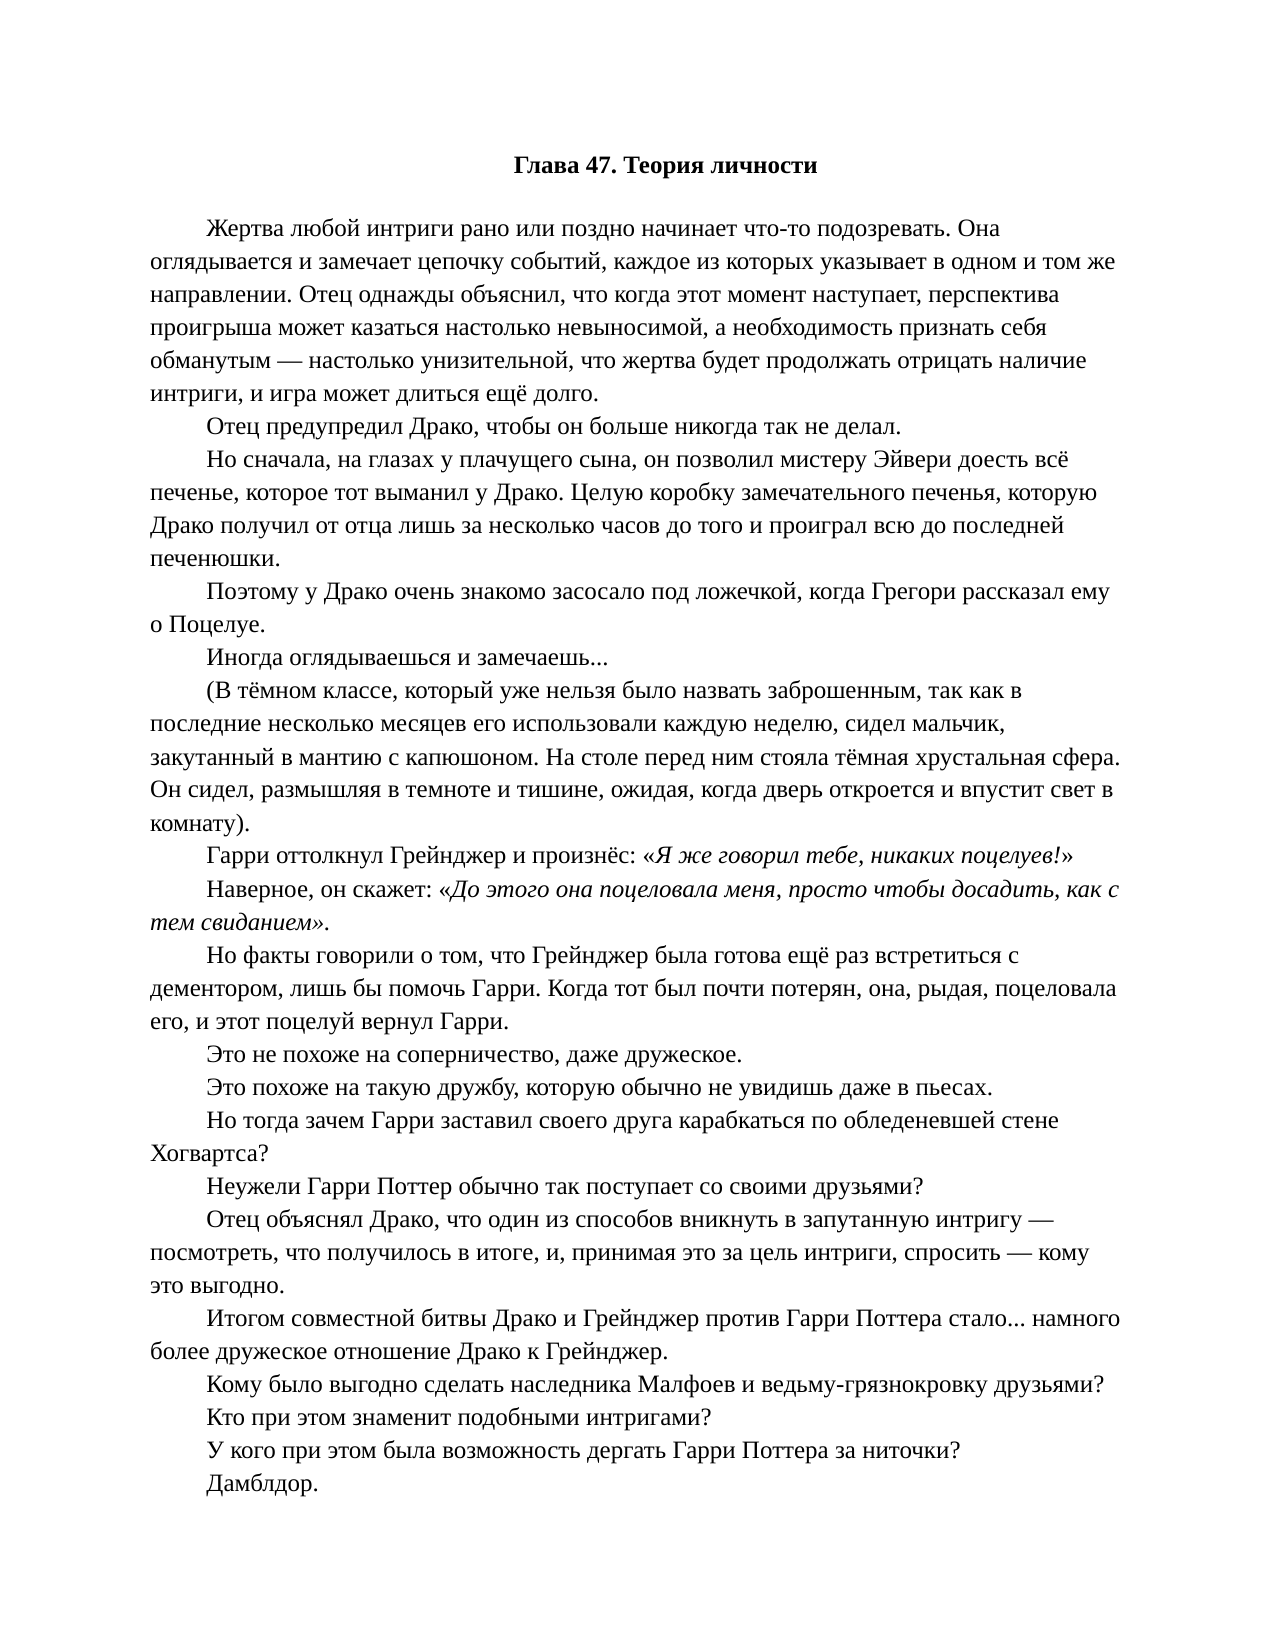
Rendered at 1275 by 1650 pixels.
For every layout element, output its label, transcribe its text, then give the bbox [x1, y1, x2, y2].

text Но тогда зачем Гарри заставил своего друга карабкаться по обледеневшей стене Хогвартса? [150, 1105, 1125, 1167]
text Но сначала, на глазах у плачущего сына, он позволил мистеру Эйвери доесть всё печенье, которое тот выманил у Драко. Целую коробку замечательного печенья, которую Драко получил от отца лишь за несколько часов до того и проиграл всю до последней печенюшки. [150, 444, 1125, 572]
text Наверное, он скажет: «До этого она поцеловала меня, просто чтобы досадить, как с тем свиданием». [150, 874, 1125, 935]
text Это не похоже на соперничество, даже дружеское. [150, 1039, 1125, 1067]
text Кому было выгодно сделать наследника Малфоев и ведьму-грязнокровку друзьями? [150, 1369, 1125, 1398]
text Жертва любой интриги рано или поздно начинает что-то подозревать. Она оглядывается и замечает цепочку событий, каждое из которых указывает в одном и том же направлении. Отец однажды объяснил, что когда этот момент наступает, перспектива проигрыша может казаться настолько невыносимой, а необходимость признать себя обманутым — настолько унизительной, что жертва будет продолжать отрицать наличие интриги, и игра может длиться ещё долго. [150, 213, 1125, 407]
text Гарри оттолкнул Грейнджер и произнёс: «Я же говорил тебе, никаких поцелуев!» [150, 841, 1125, 869]
text Это похоже на такую дружбу, которую обычно не увидишь даже в пьесах. [150, 1072, 1125, 1101]
text Неужели Гарри Поттер обычно так поступает со своими друзьями? [150, 1171, 1125, 1199]
text Кто при этом знаменит подобными интригами? [150, 1402, 1125, 1431]
text Итогом совместной битвы Драко и Грейнджер против Гарри Поттера стало... намного более дружеское отношение Драко к Грейнджер. [150, 1303, 1125, 1365]
text Но факты говорили о том, что Грейнджер была готова ещё раз встретиться c дементором, лишь бы помочь Гарри. Когда тот был почти потерян, она, рыдая, поцеловала его, и этот поцелуй вернул Гарри. [150, 940, 1125, 1034]
text Дамблдор. [150, 1468, 1125, 1497]
subtitle Глава 47. Теория личности [150, 150, 1125, 179]
text (В тёмном классе, который уже нельзя было назвать заброшенным, так как в последние несколько месяцев его использовали каждую неделю, сидел мальчик, закутанный в мантию с капюшоном. На столе перед ним стояла тёмная хрустальная сфера. Он сидел, размышляя в темноте и тишине, ожидая, когда дверь откроется и впустит свет в комнату). [150, 676, 1125, 836]
text Иногда оглядываешься и замечаешь... [150, 642, 1125, 671]
text Отец объяснял Драко, что один из способов вникнуть в запутанную интригу — посмотреть, что получилось в итоге, и, принимая это за цель интриги, спросить — кому это выгодно. [150, 1204, 1125, 1299]
text Поэтому у Драко очень знакомо засосало под ложечкой, когда Грегори рассказал ему о Поцелуе. [150, 576, 1125, 638]
text Отец предупредил Драко, чтобы он больше никогда так не делал. [150, 411, 1125, 440]
text У кого при этом была возможность дергать Гарри Поттера за ниточки? [150, 1435, 1125, 1464]
